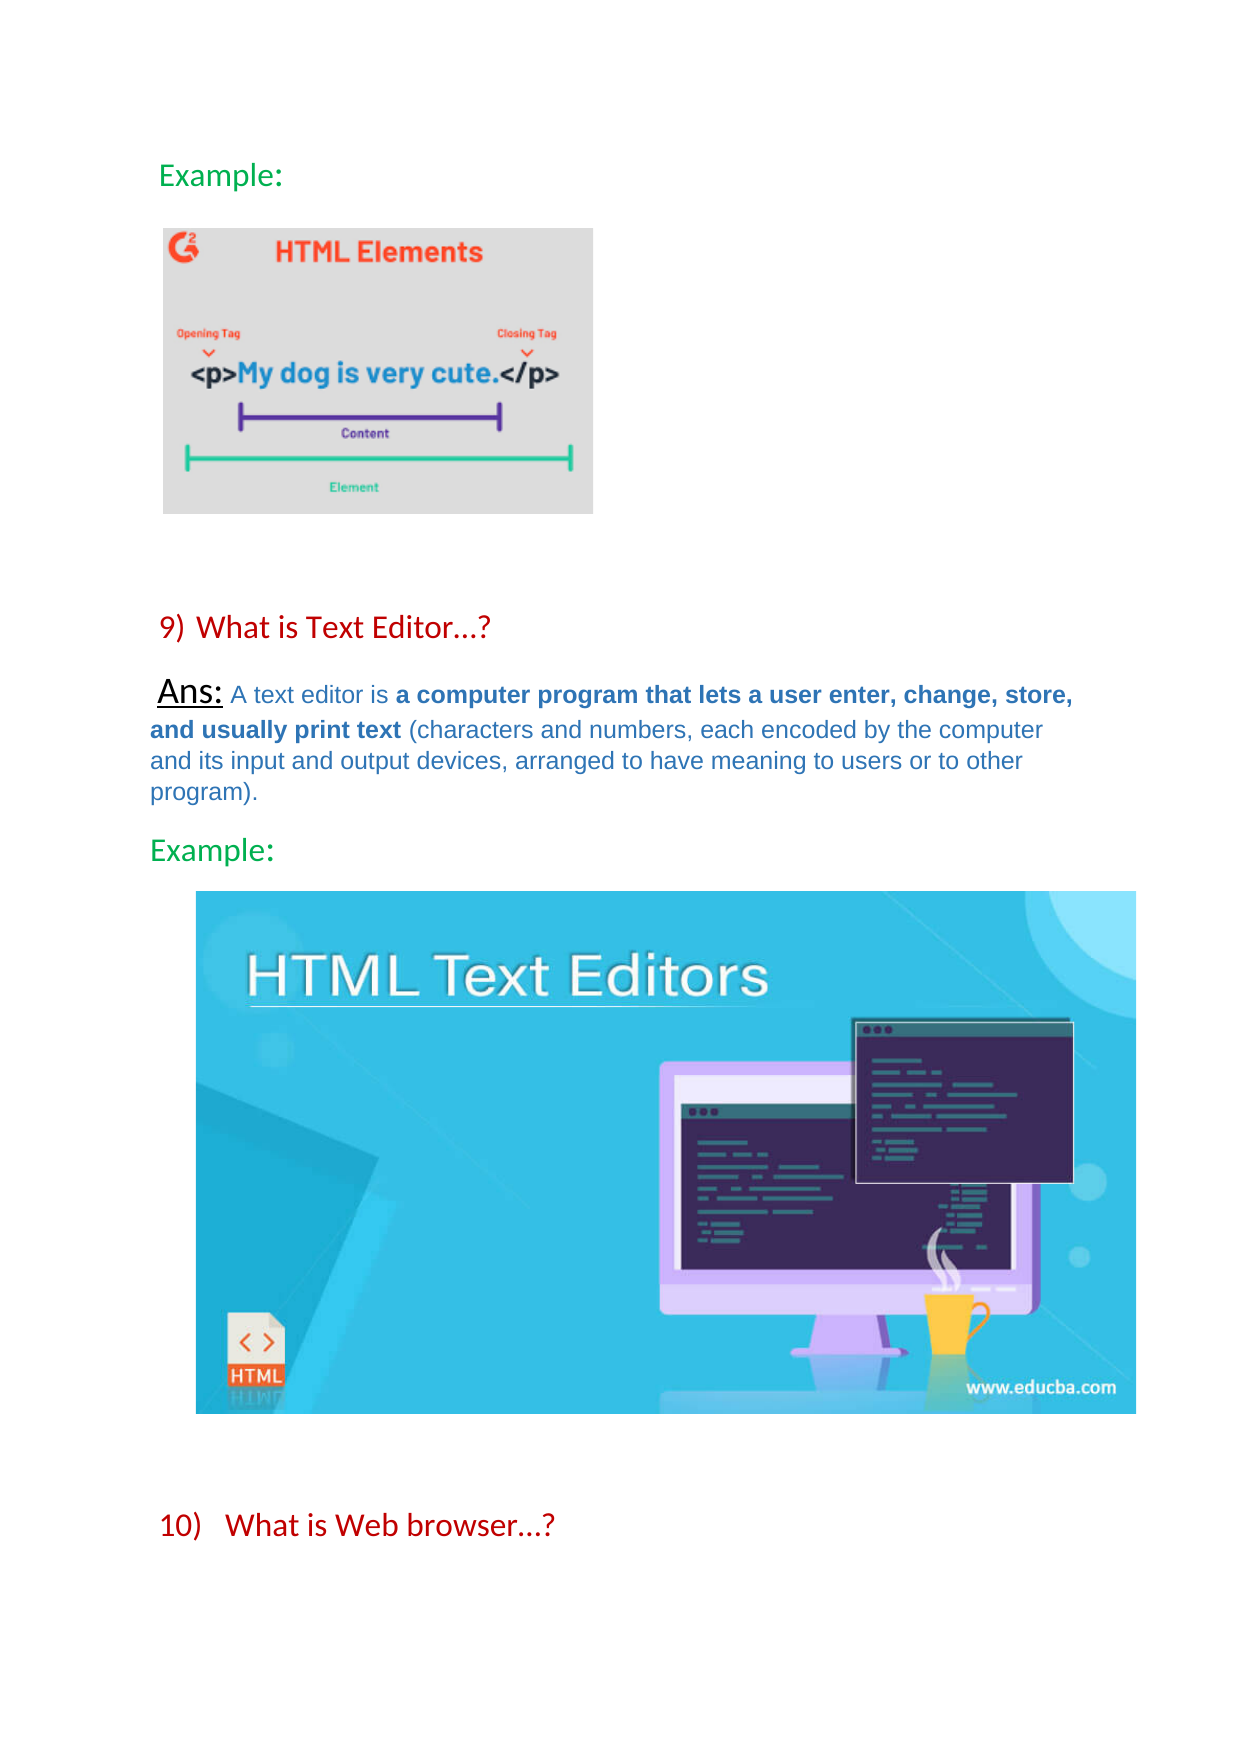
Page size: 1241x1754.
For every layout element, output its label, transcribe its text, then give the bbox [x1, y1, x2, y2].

picture [195, 891, 1137, 1414]
text Ans: A text editor is a computer program that lets a user enter, change, store, and usually print text (characters and numbers, each encoded by the computer and its input and output devices, arranged to have meaning to users or to other program). [150, 667, 1090, 806]
text Example: [150, 825, 1090, 871]
text Example: [150, 150, 1090, 196]
list What is Web browser…? [158, 1503, 1090, 1544]
list What is Text Editor…? [158, 606, 1090, 647]
picture [163, 228, 594, 514]
